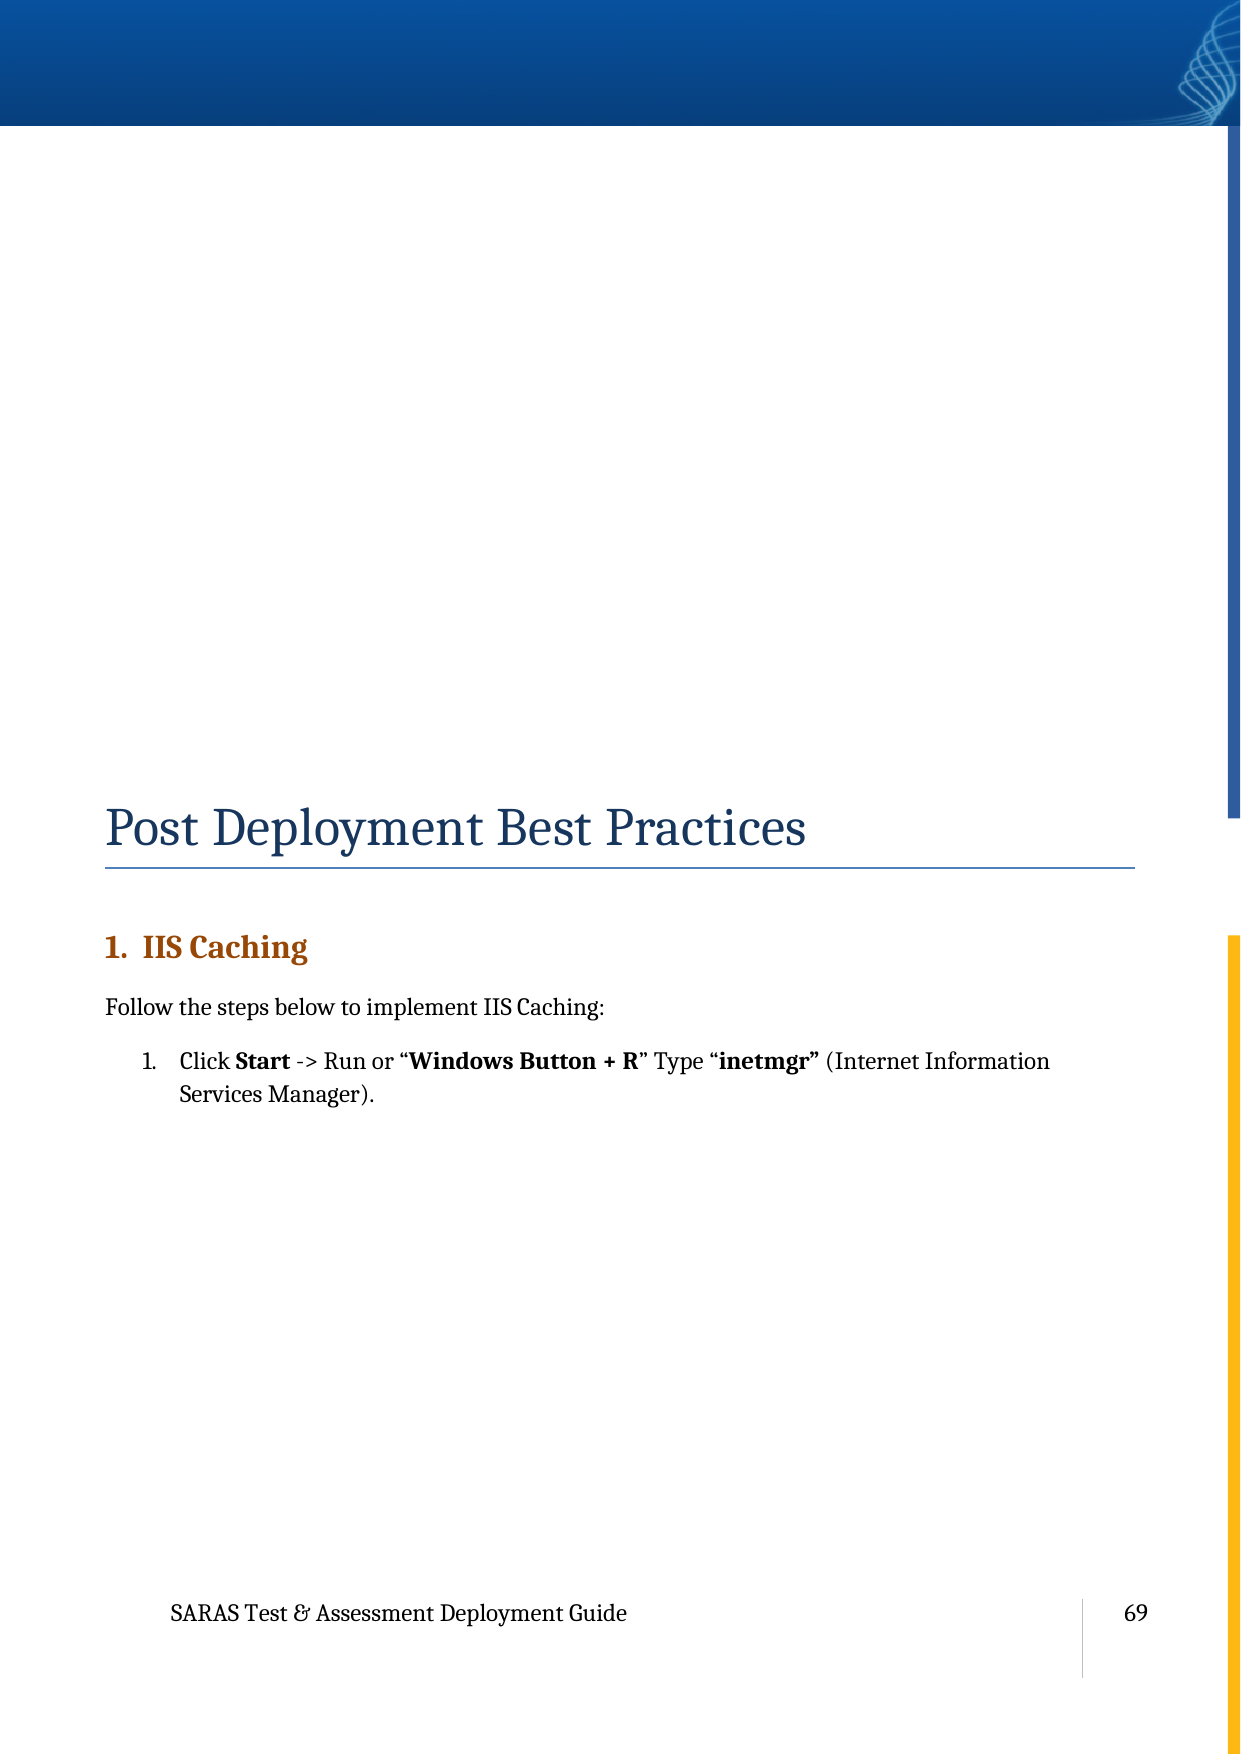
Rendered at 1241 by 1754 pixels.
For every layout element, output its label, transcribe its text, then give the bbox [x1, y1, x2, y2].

title Post Deployment Best Practices [105, 796, 1135, 867]
text Follow the steps below to implement IIS Caching: [105, 993, 1135, 1022]
subtitle IIS Caching [105, 928, 1135, 967]
list Click Start -> Run or “Windows Button + R” Type “inetmgr” (Internet Information Services Manager). [142, 1047, 1135, 1109]
picture [0, 0, 1241, 126]
